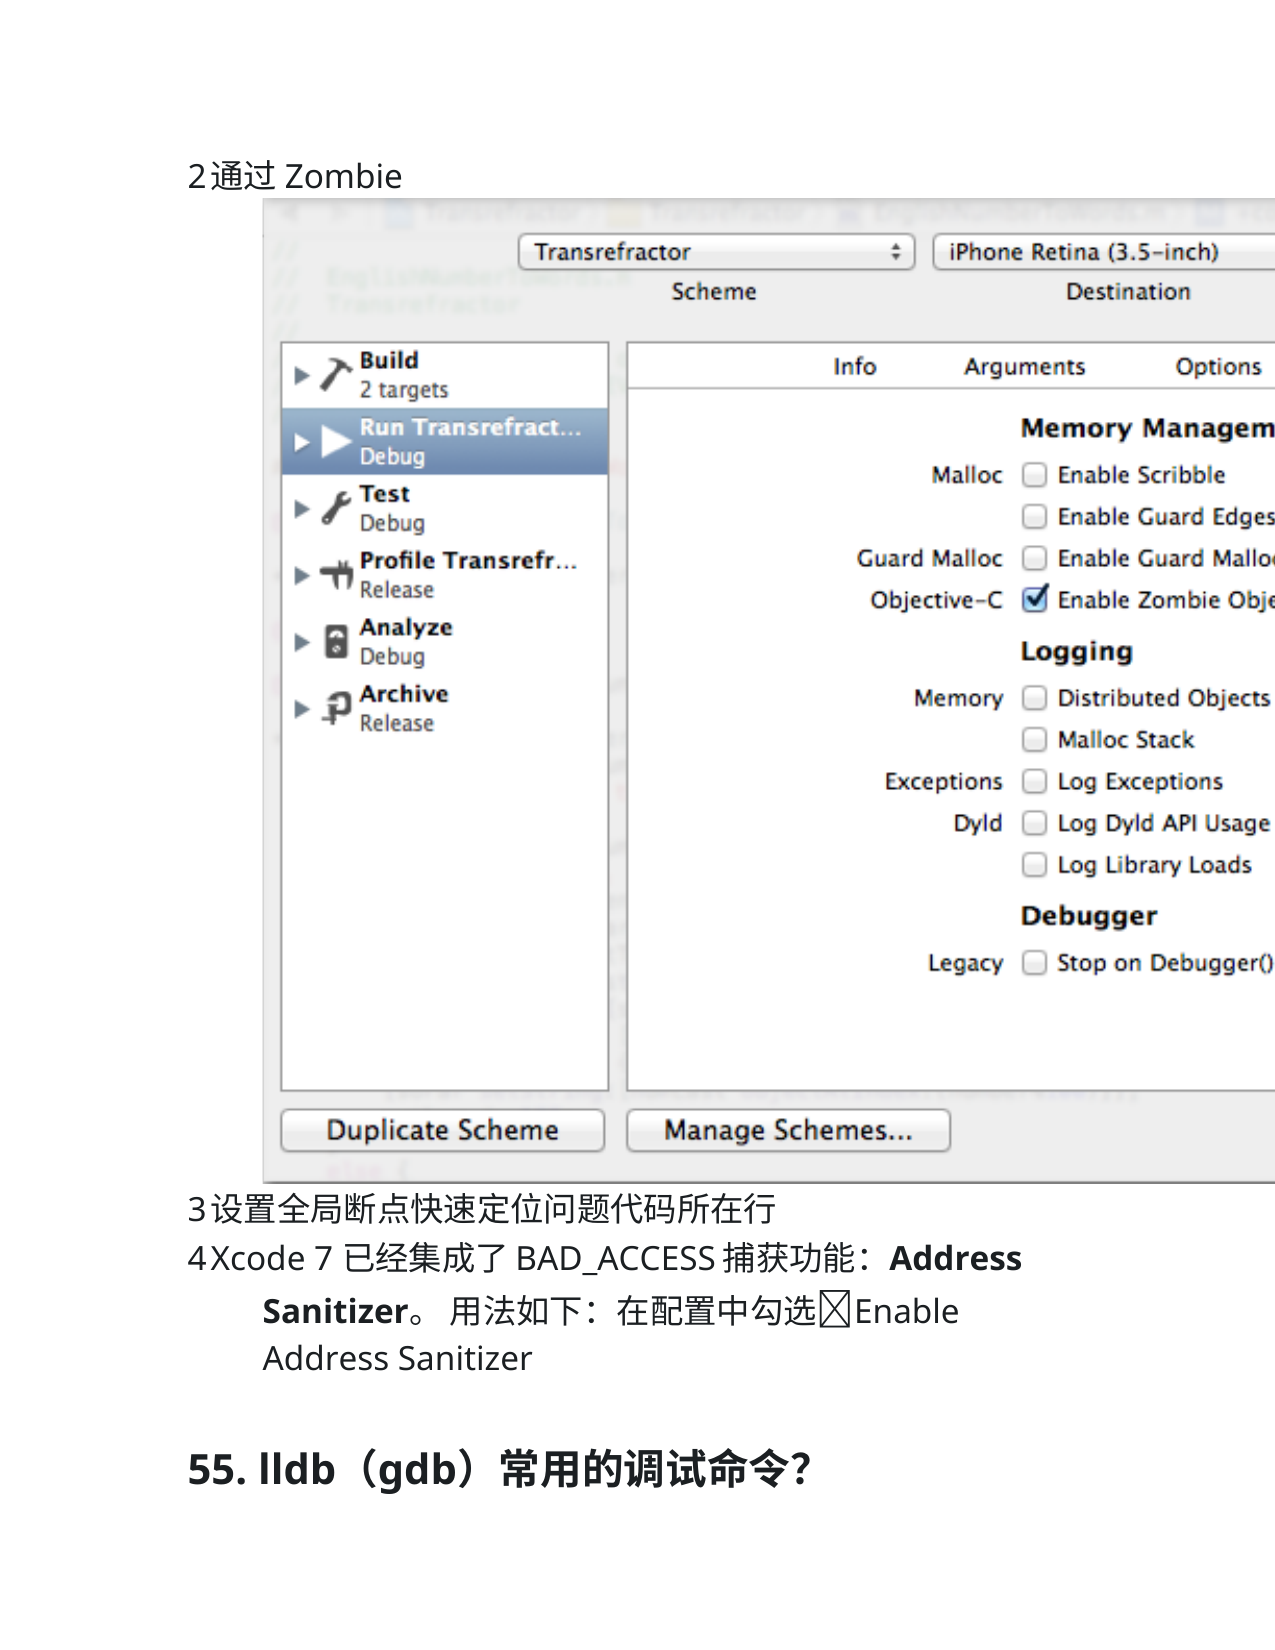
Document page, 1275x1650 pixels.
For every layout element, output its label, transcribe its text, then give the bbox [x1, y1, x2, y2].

list 设置全局断点快速定位问题代码所在行 [187, 1183, 1087, 1232]
text 55. lldb（gdb）常用的调试命令？ [187, 1436, 1087, 1497]
picture [262, 198, 1275, 1184]
list Xcode 7 已经集成了BAD_ACCESS捕获功能：Address Sanitizer。 用法如下：在配置中勾选✅Enable Address Sanitizer [187, 1232, 1087, 1380]
